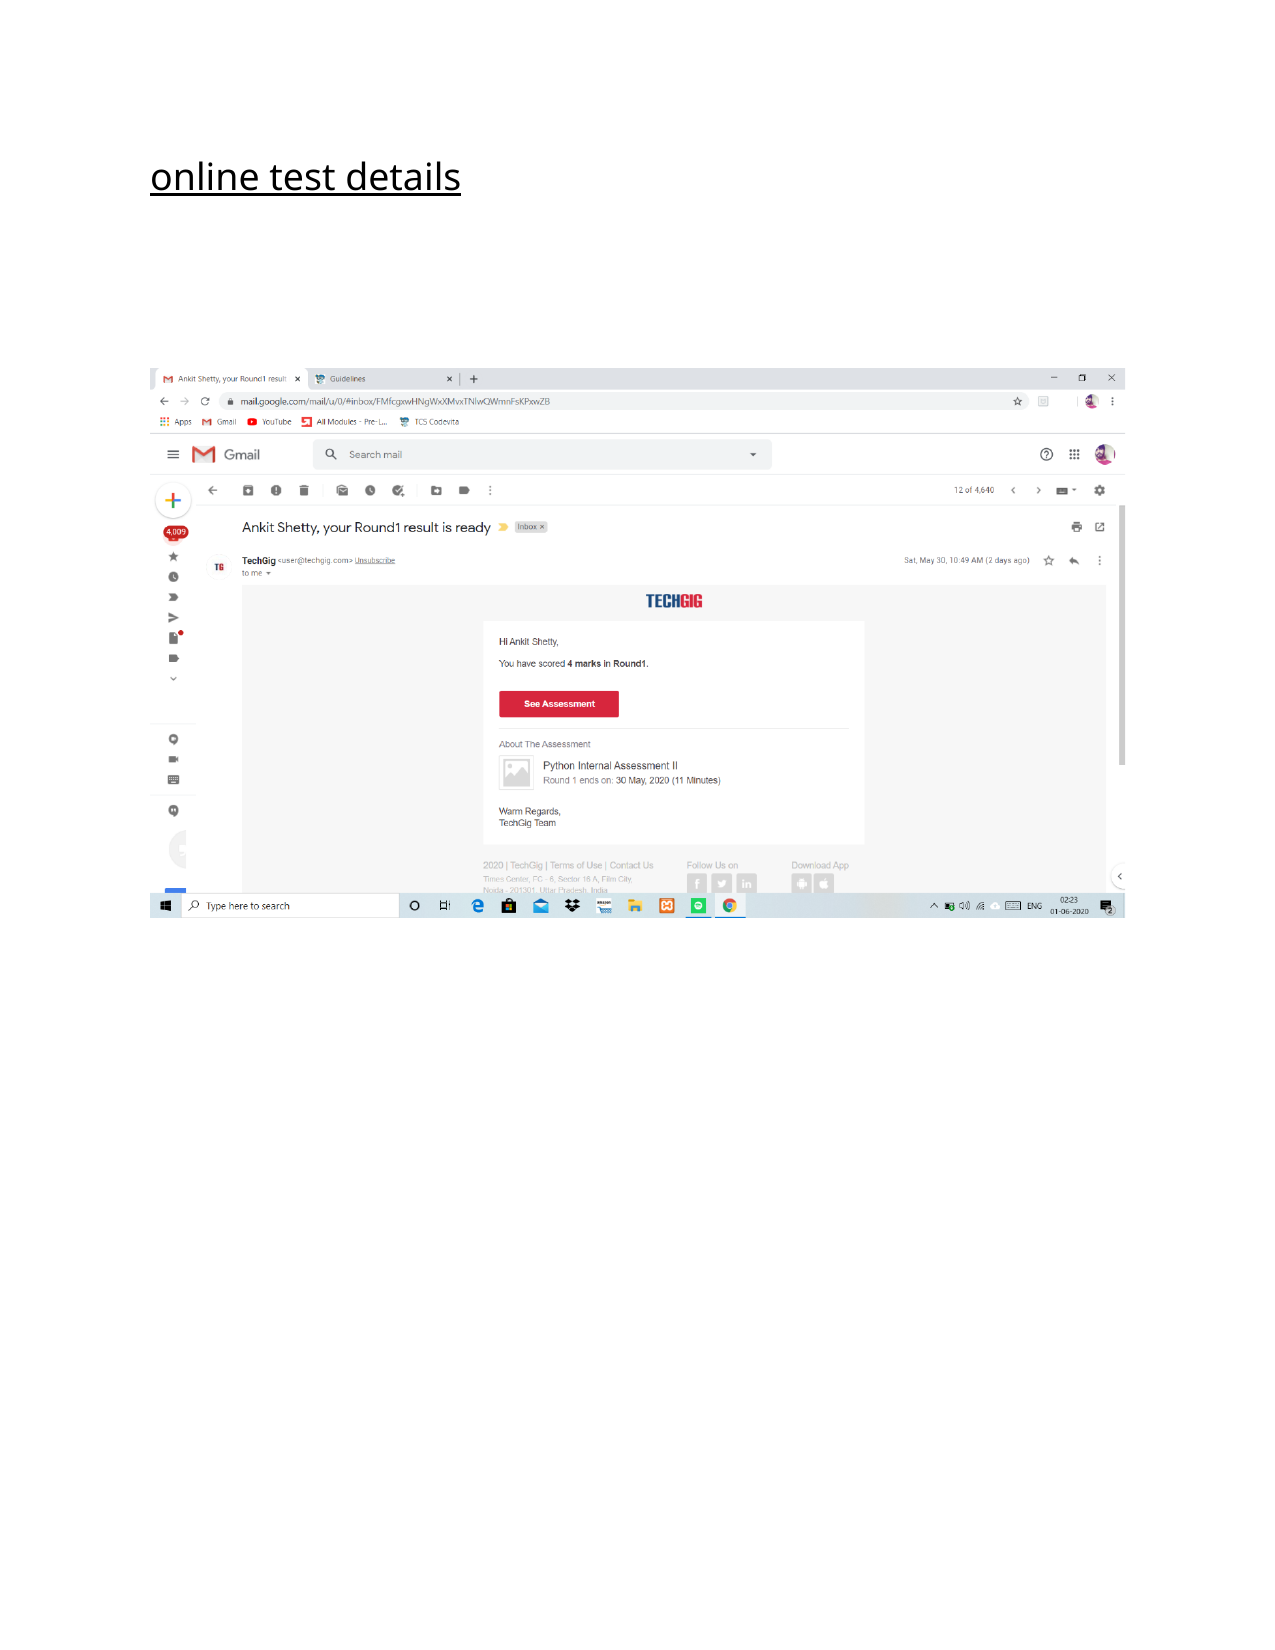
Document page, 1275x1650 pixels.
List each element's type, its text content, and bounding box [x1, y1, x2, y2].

picture [150, 368, 1125, 918]
text online test details [150, 150, 1125, 201]
